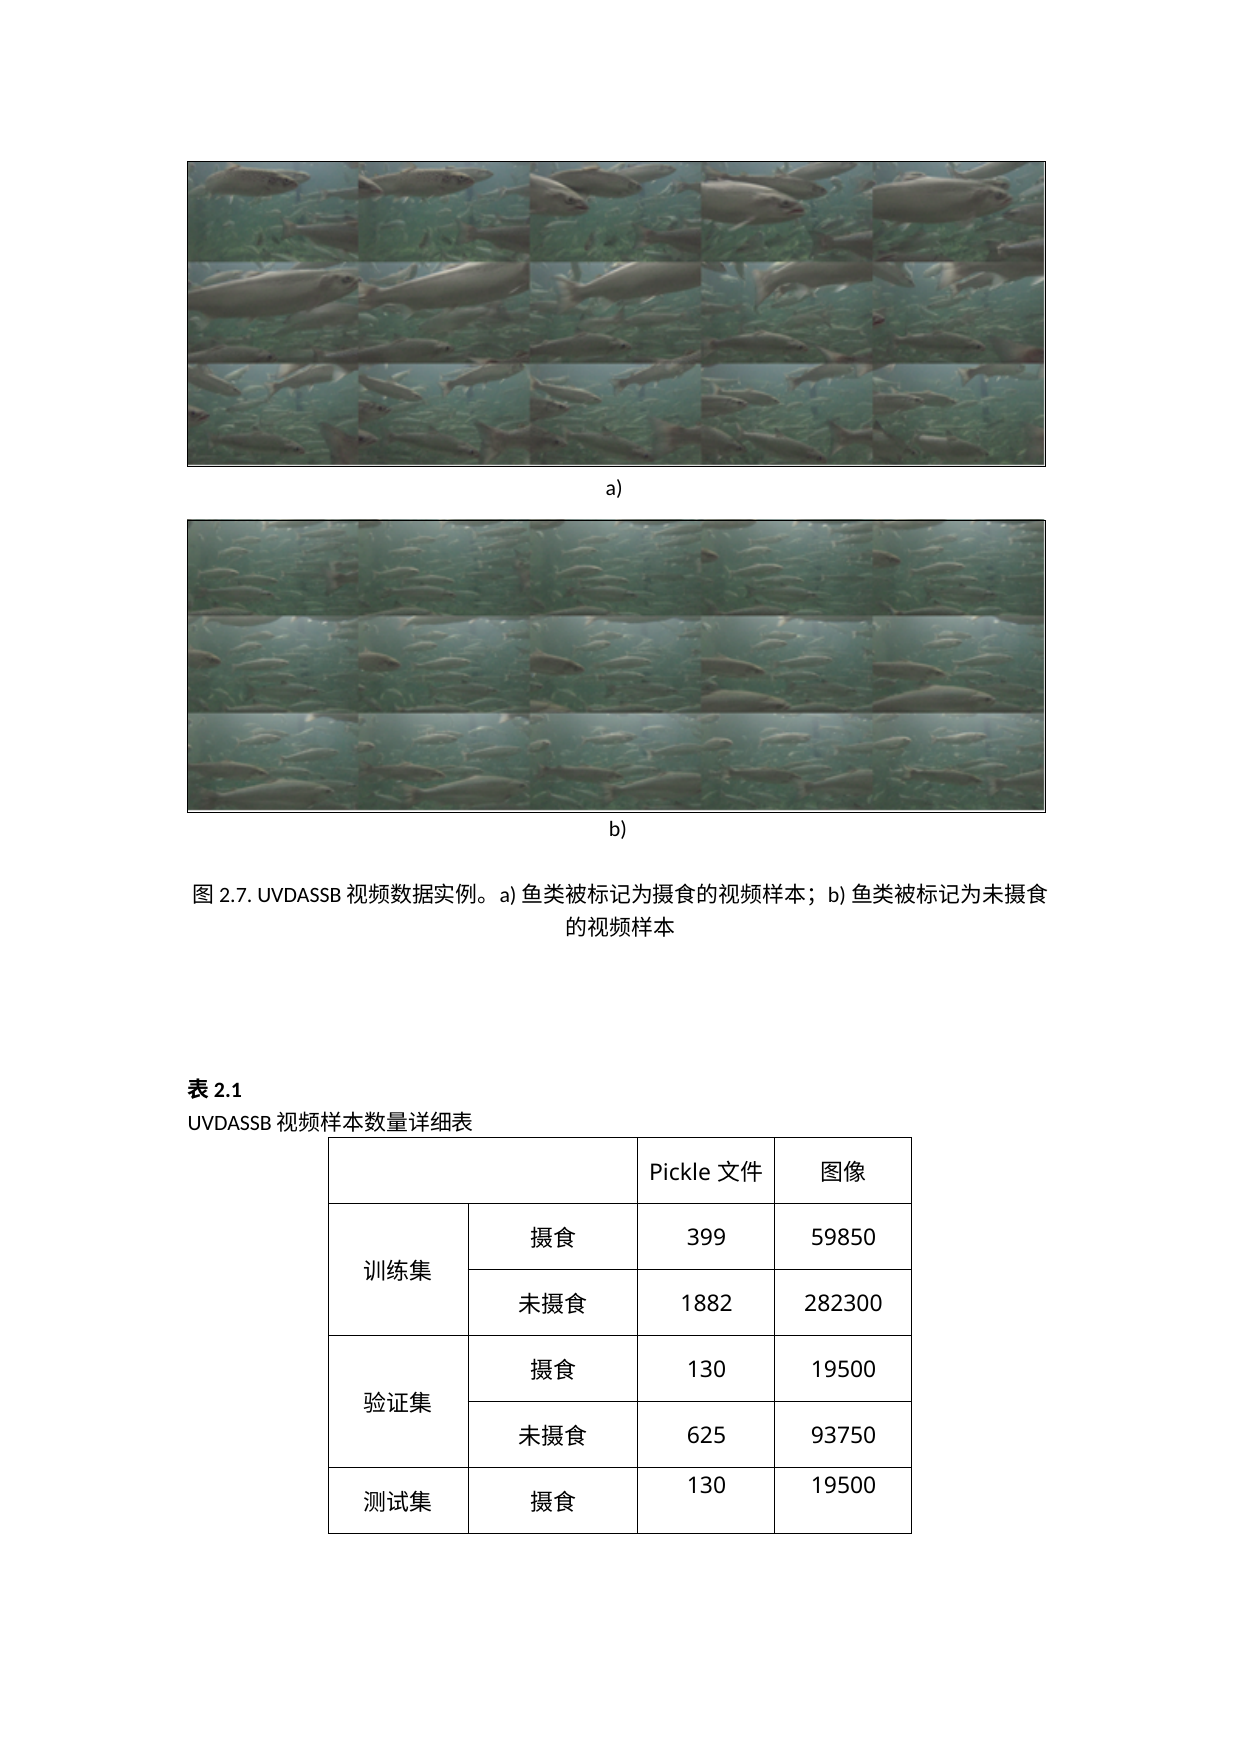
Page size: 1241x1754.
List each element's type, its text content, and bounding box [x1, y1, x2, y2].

table_header 图像 [775, 1138, 911, 1203]
table_cell 验证集 [329, 1336, 468, 1467]
table_cell 1882 [638, 1270, 774, 1335]
table_cell 19500 [775, 1468, 911, 1533]
table_header Pickle 文件 [638, 1138, 774, 1203]
list 表2.1 [187, 1072, 1053, 1104]
table_cell 399 [638, 1204, 774, 1269]
list 图2.7. UVDASSB 视频数据实例。a) 鱼类被标记为摄食的视频样本；b) 鱼类被标记为未摄食的视频样本 [187, 162, 1053, 942]
table_cell 59850 [775, 1204, 911, 1269]
table_cell 130 [638, 1468, 774, 1533]
table_cell 282300 [775, 1270, 911, 1335]
table_cell 摄食 [469, 1336, 637, 1401]
table_cell 19500 [775, 1336, 911, 1401]
table_header [329, 1138, 637, 1203]
table_cell 摄食 [469, 1468, 637, 1533]
table_cell 测试集 [329, 1468, 468, 1533]
table_cell 训练集 [329, 1204, 468, 1335]
table_cell 未摄食 [469, 1402, 637, 1467]
text UVDASSB 视频样本数量详细表 [187, 1104, 1053, 1137]
table_cell 摄食 [469, 1204, 637, 1269]
table_cell 625 [638, 1402, 774, 1467]
table_cell 130 [638, 1336, 774, 1401]
table_cell 未摄食 [469, 1270, 637, 1335]
table_cell 93750 [775, 1402, 911, 1467]
